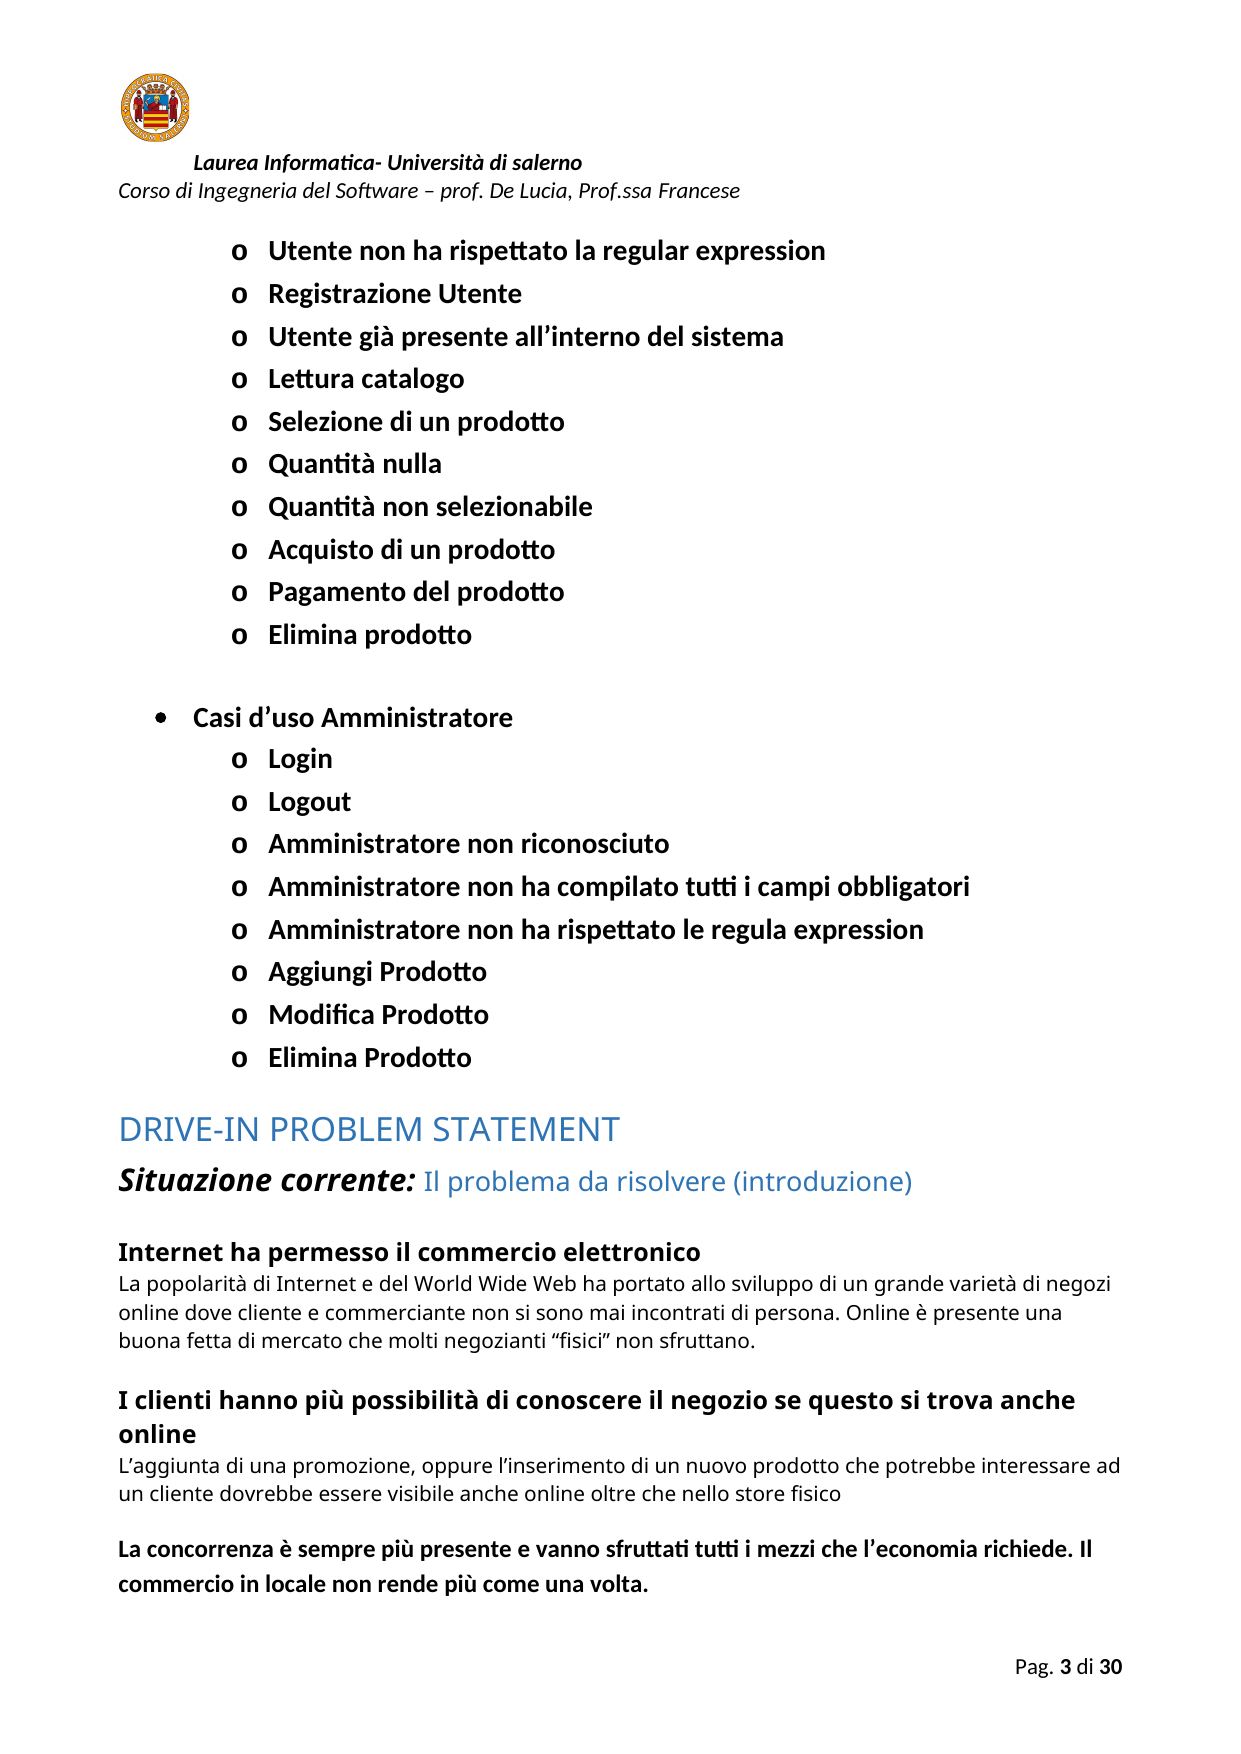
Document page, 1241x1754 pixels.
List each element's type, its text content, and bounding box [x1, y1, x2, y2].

text Situazione corrente: Il problema da risolvere (introduzione) [118, 1158, 1122, 1201]
list Amministratore non ha rispettato le regula expression [231, 911, 1122, 948]
text La popolarità di Internet e del World Wide Web ha portato allo sviluppo di un grande varietà di negozi online dove cliente e commerciante non si sono mai incontrati di persona. Online è presente una buona fetta di mercato che molti negozianti “fisici” non sfruttano. [118, 1269, 1122, 1354]
subtitle DRIVE-IN PROBLEM STATEMENT [118, 1106, 1122, 1152]
list Registrazione Utente [231, 275, 1122, 312]
list Aggiungi Prodotto [231, 953, 1122, 991]
list Lettura catalogo [231, 360, 1122, 397]
text L’aggiunta di una promozione, oppure l’inserimento di un nuovo prodotto che potrebbe interessare ad un cliente dovrebbe essere visibile anche online oltre che nello store fisico [118, 1451, 1122, 1508]
list Utente non ha rispettato la regular expression [231, 232, 1122, 269]
list Modifica Prodotto [231, 996, 1122, 1033]
list Quantità nulla [231, 446, 1122, 483]
list Amministratore non riconosciuto [231, 826, 1122, 863]
list Elimina Prodotto [231, 1039, 1122, 1076]
list Login [231, 740, 1122, 777]
list Utente già presente all’interno del sistema [231, 318, 1122, 355]
list Quantità non selezionabile [231, 488, 1122, 525]
list Casi d’uso Amministratore [156, 699, 1122, 735]
list Elimina prodotto [231, 616, 1122, 653]
text I clienti hanno più possibilità di conoscere il negozio se questo si trova anche online [118, 1383, 1122, 1451]
list Logout [231, 783, 1122, 820]
list Acquisto di un prodotto [231, 531, 1122, 568]
list Pagamento del prodotto [231, 573, 1122, 610]
picture [121, 73, 190, 142]
list Selezione di un prodotto [231, 403, 1122, 440]
text Internet ha permesso il commercio elettronico [118, 1235, 1122, 1269]
list Amministratore non ha compilato tutti i campi obbligatori [231, 868, 1122, 905]
text La concorrenza è sempre più presente e vanno sfruttati tutti i mezzi che l’economia richiede. Il commercio in locale non rende più come una volta. [118, 1533, 1122, 1599]
